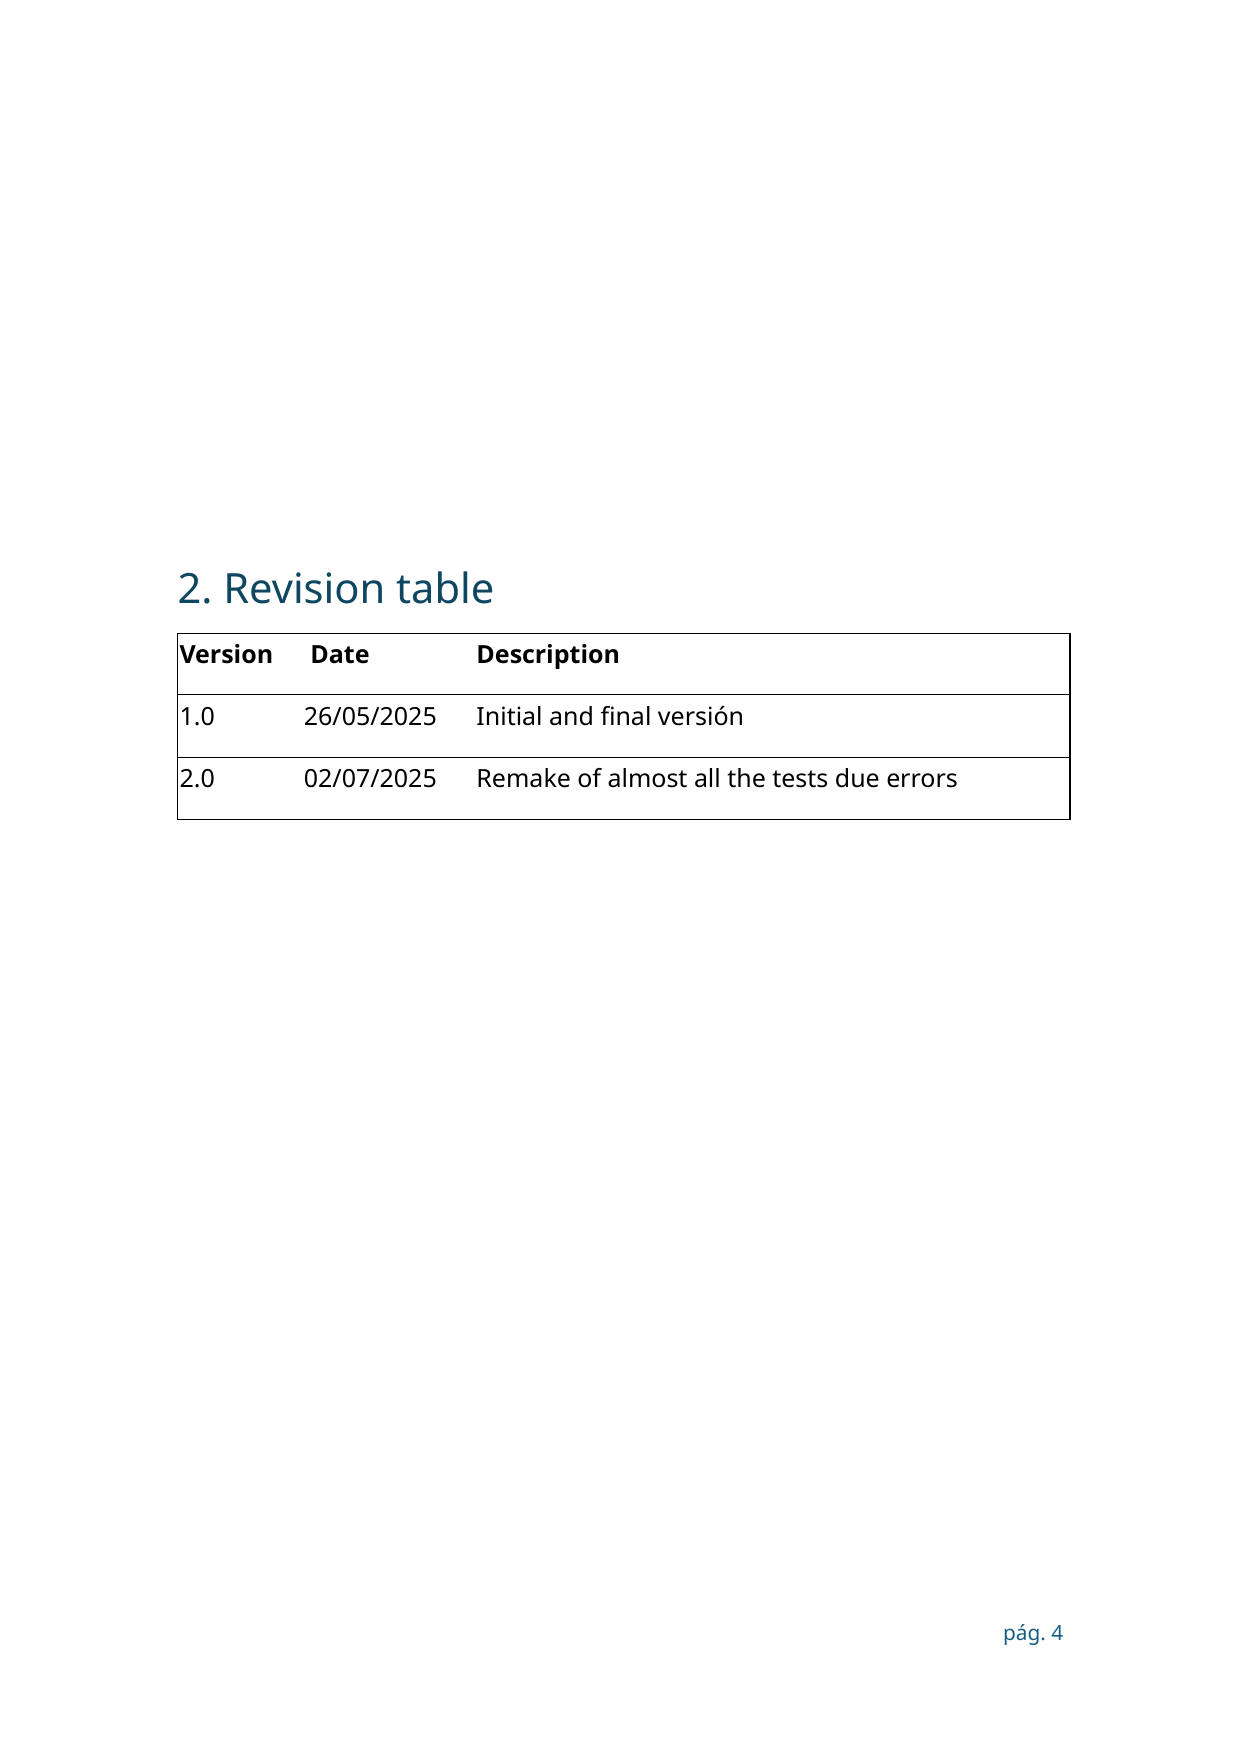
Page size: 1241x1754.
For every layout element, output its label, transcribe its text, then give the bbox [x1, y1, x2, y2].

table_cell Remake of almost all the tests due errors [475, 758, 1069, 819]
table_cell 1.0 [178, 695, 302, 757]
table_cell Initial and final versión [475, 695, 1069, 757]
subtitle 2. Revision table [177, 559, 1063, 616]
table_header Date [302, 634, 475, 694]
table_header Version [178, 634, 302, 694]
table_cell 26/05/2025 [302, 695, 475, 757]
table_cell 02/07/2025 [302, 758, 475, 819]
table_header Description [475, 634, 1069, 694]
table_cell 2.0 [178, 758, 302, 819]
